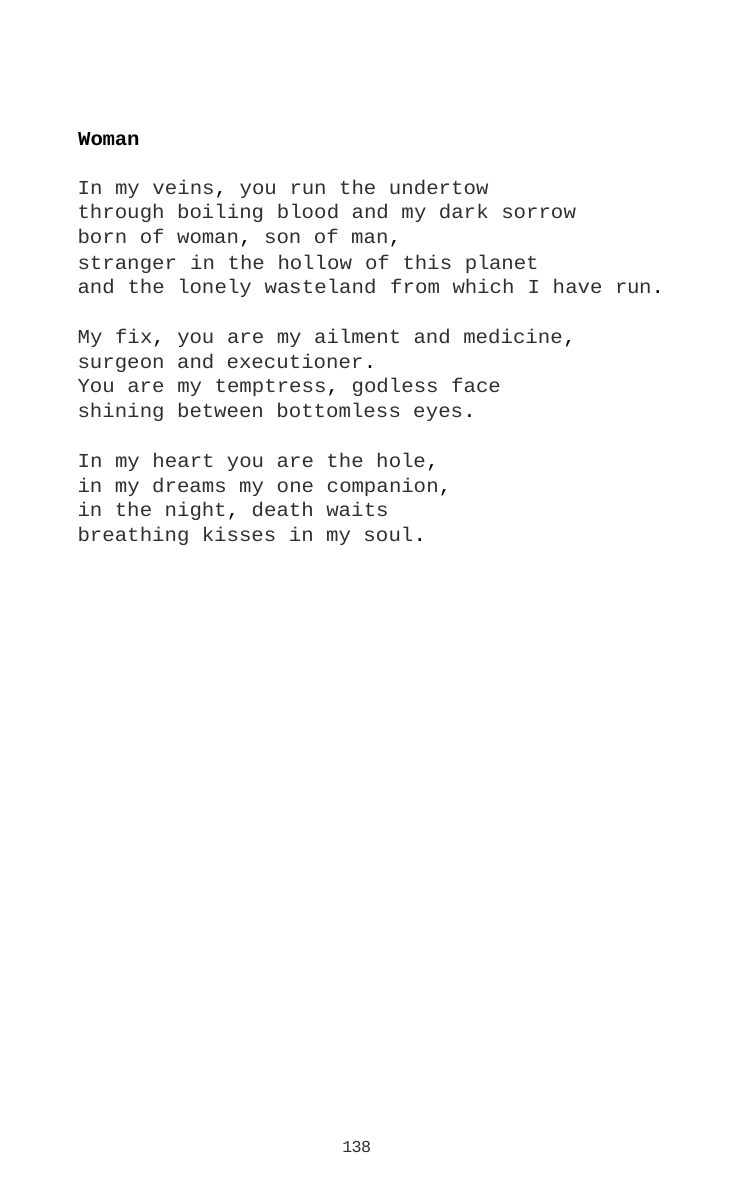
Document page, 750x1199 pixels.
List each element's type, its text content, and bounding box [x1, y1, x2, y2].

text In my heart you are the hole, in my dreams my one companion, in the night, death waits breathing kisses in my soul. [77, 451, 457, 547]
text stranger in the hollow of this planet [77, 252, 712, 274]
text You are my temptress, godless face shining between bottomless eyes. [77, 376, 520, 423]
text and the lonely wasteland from which I have run. [77, 277, 712, 299]
text My fix, you are my ailment and medicine, surgeon and executioner. [77, 327, 633, 374]
text In my veins, you run the undertow through boiling blood and my dark sorrow born of woman, son of man, [77, 178, 578, 249]
